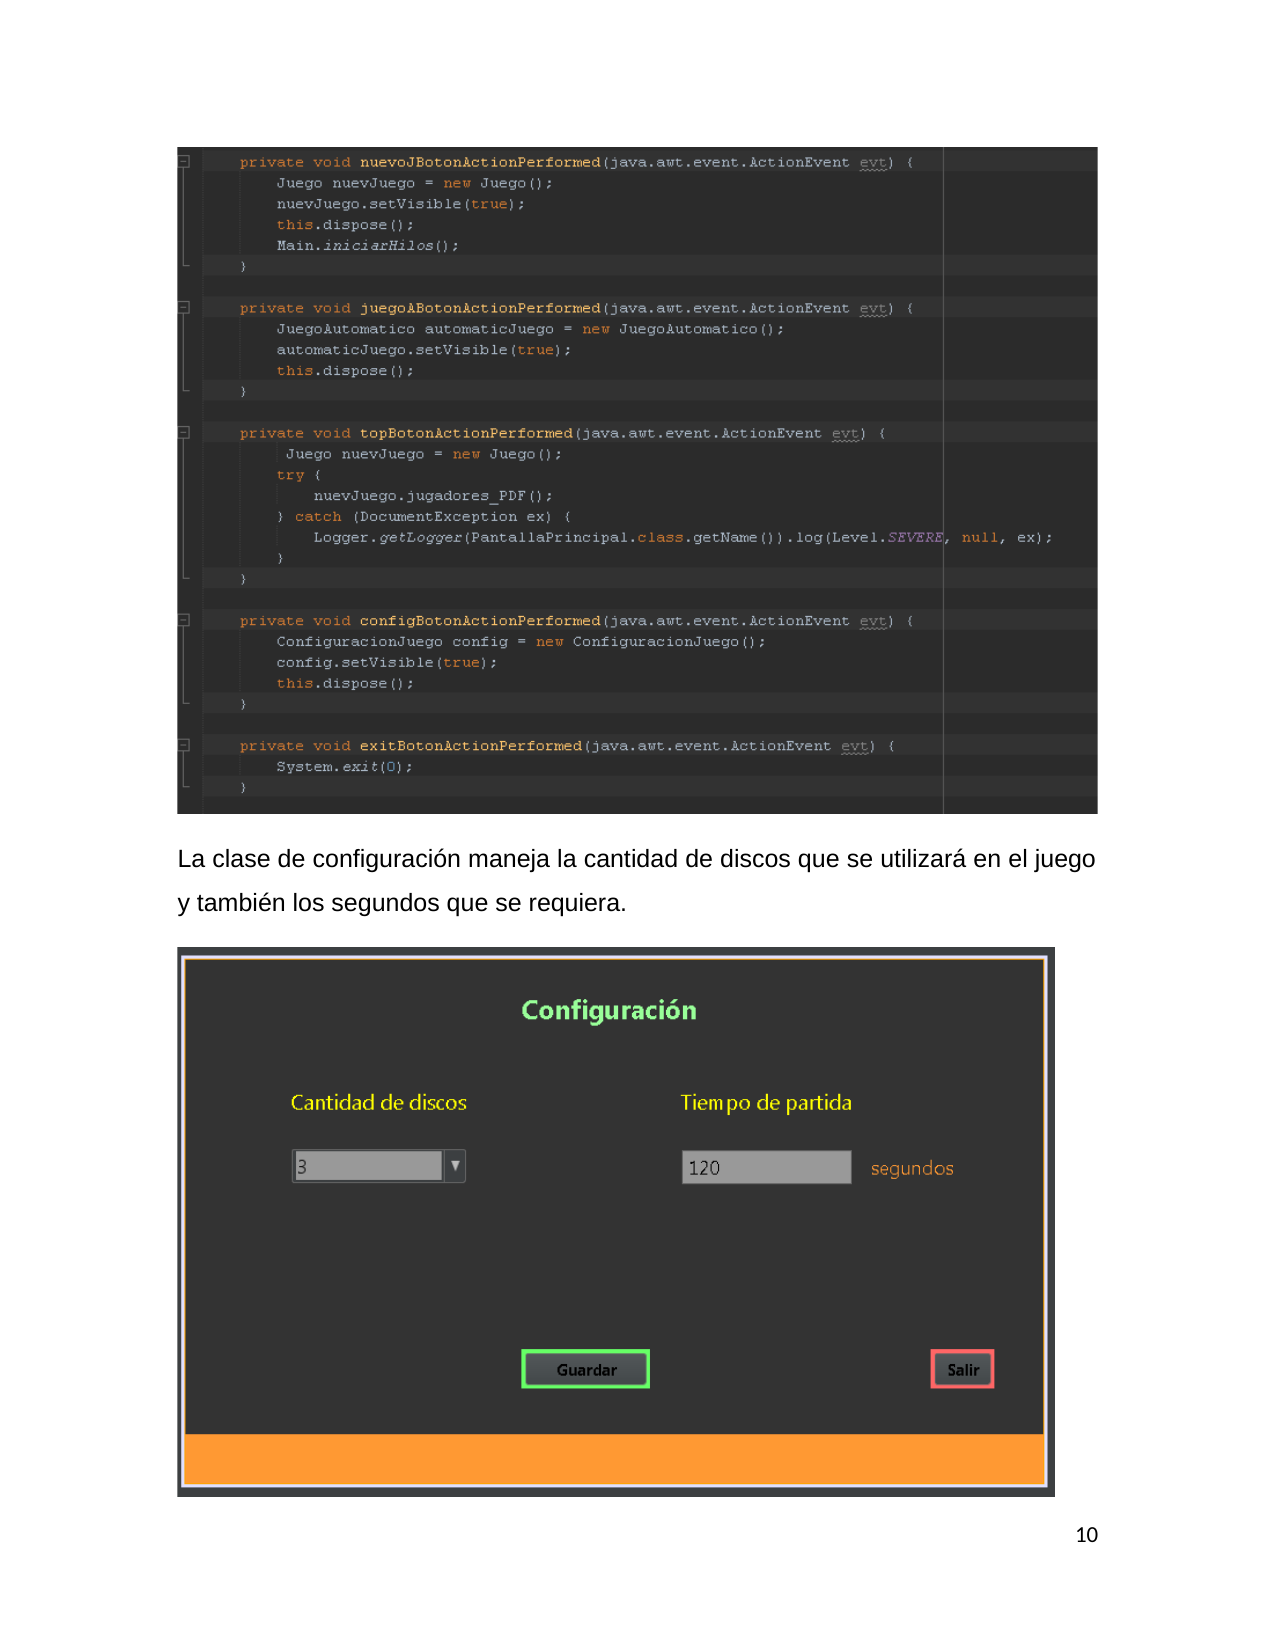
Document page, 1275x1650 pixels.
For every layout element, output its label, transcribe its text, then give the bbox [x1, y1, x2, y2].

text La clase de configuración maneja la cantidad de discos que se utilizará en el juego y también los segundos que se requiera. [177, 844, 1098, 916]
